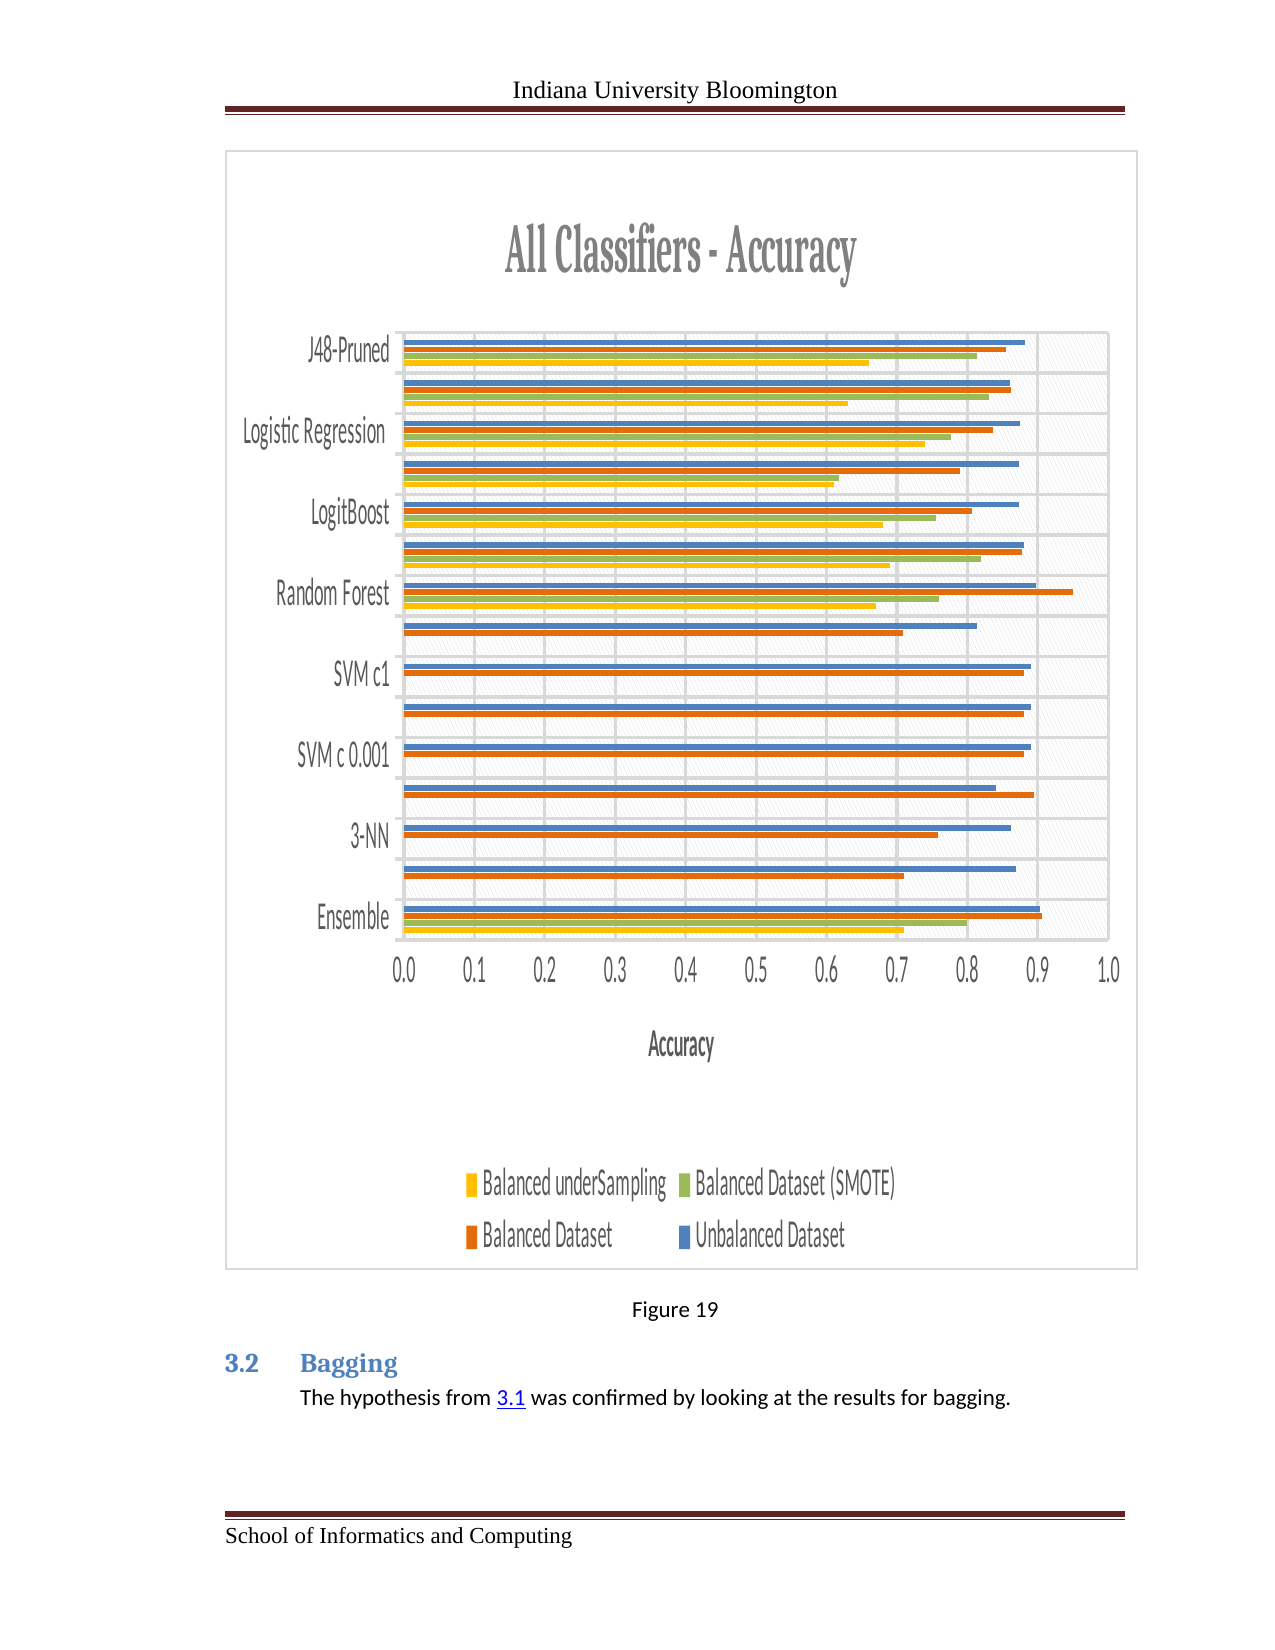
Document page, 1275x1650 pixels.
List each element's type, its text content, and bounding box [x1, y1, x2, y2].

text Figure 19 [225, 1295, 1125, 1323]
text The hypothesis from 3.1 was confirmed by looking at the results for bagging. [225, 1383, 1125, 1412]
subtitle 3.2 Bagging [225, 1348, 1125, 1379]
